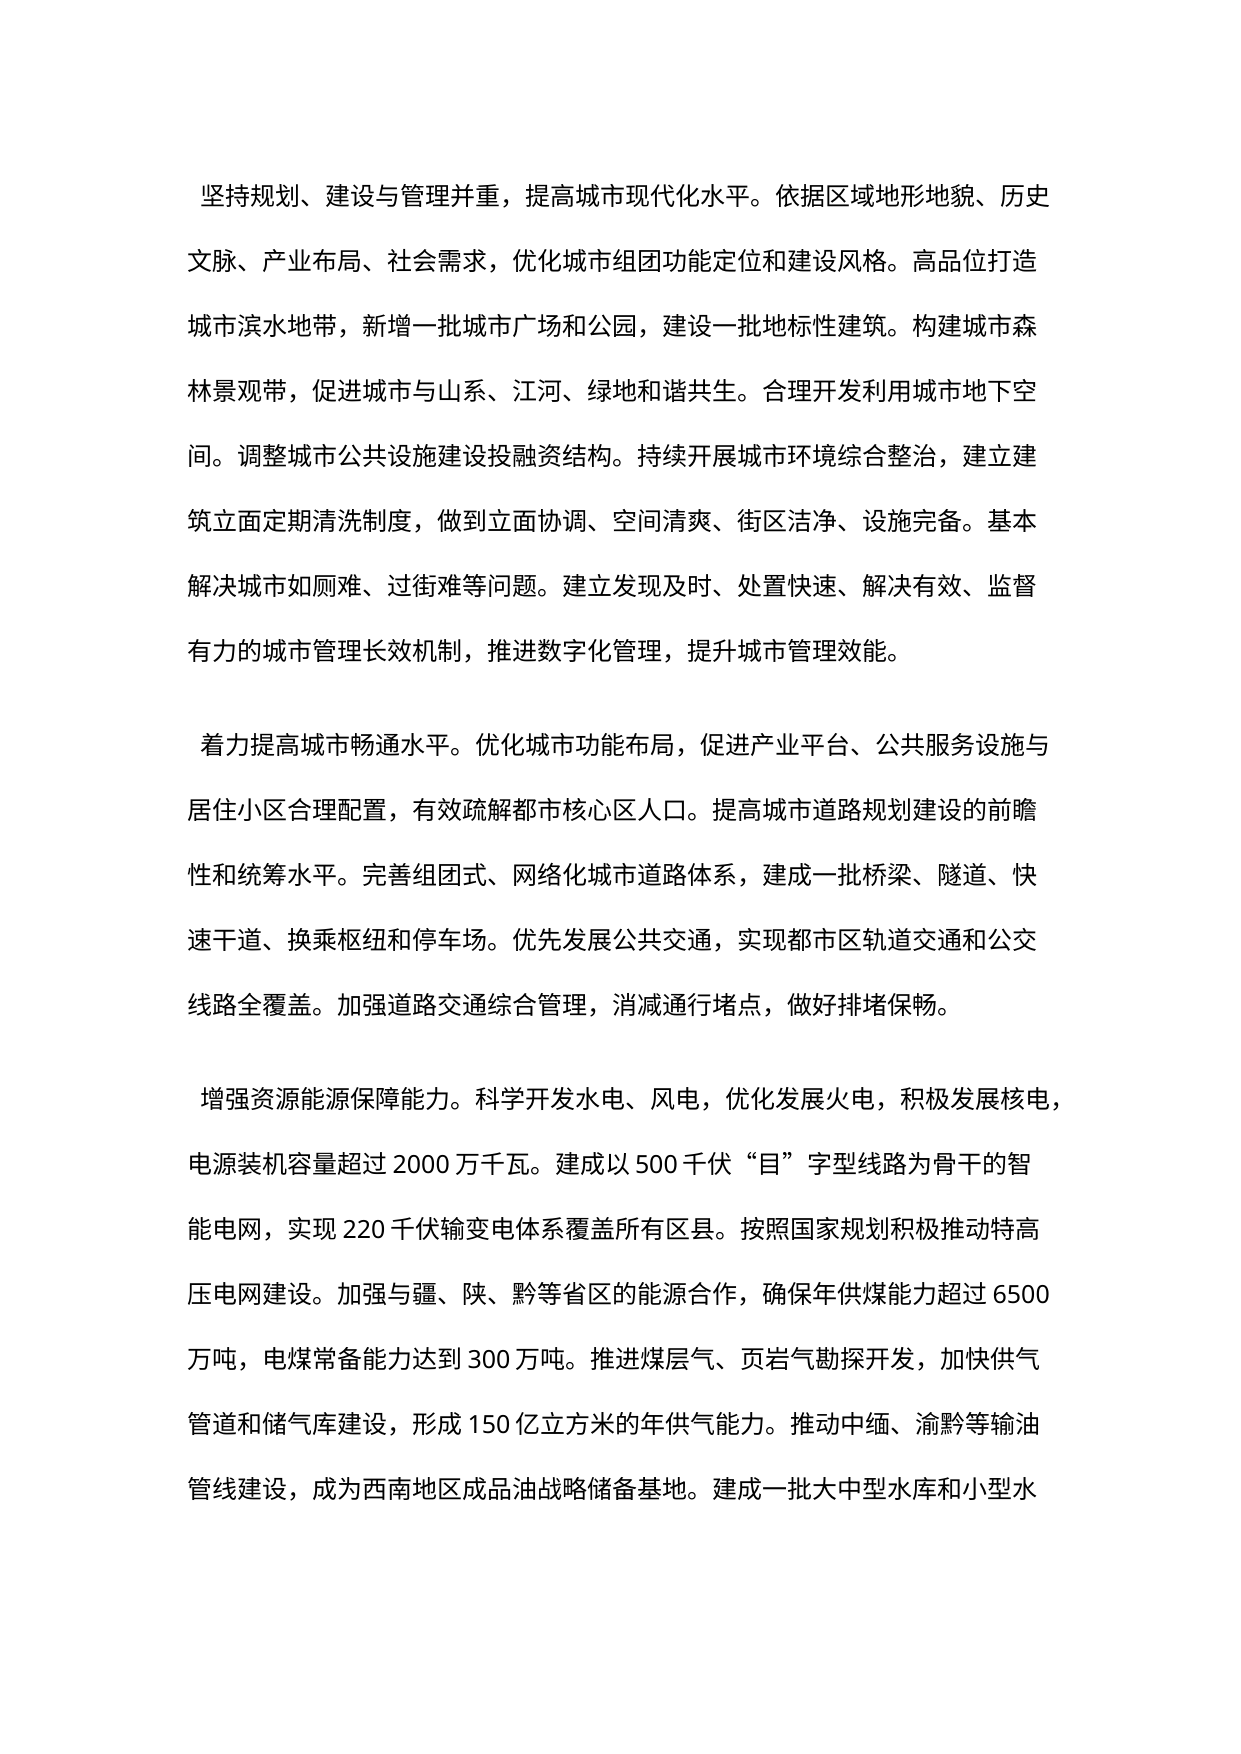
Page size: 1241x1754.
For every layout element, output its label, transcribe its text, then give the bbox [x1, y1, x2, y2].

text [187, 1065, 1053, 1520]
text 着力提高城市畅通水平。优化城市功能布局，促进产业平台、公共服务设施与居住小区合理配置，有效疏解都市核心区人口。提高城市道路规划建设的前瞻性和统筹水平。完善组团式、网络化城市道路体系，建成一批桥梁、隧道、快速干道、换乘枢纽和停车场。优先发展公共交通，实现都市区轨道交通和公交线路全覆盖。加强道路交通综合管理，消减通行堵点，做好排堵保畅。 [187, 711, 1053, 1036]
text 坚持规划、建设与管理并重，提高城市现代化水平。依据区域地形地貌、历史文脉、产业布局、社会需求，优化城市组团功能定位和建设风格。高品位打造城市滨水地带，新增一批城市广场和公园，建设一批地标性建筑。构建城市森林景观带，促进城市与山系、江河、绿地和谐共生。合理开发利用城市地下空间。调整城市公共设施建设投融资结构。持续开展城市环境综合整治，建立建筑立面定期清洗制度，做到立面协调、空间清爽、街区洁净、设施完备。基本解决城市如厕难、过街难等问题。建立发现及时、处置快速、解决有效、监督有力的城市管理长效机制，推进数字化管理，提升城市管理效能。 [187, 162, 1053, 682]
